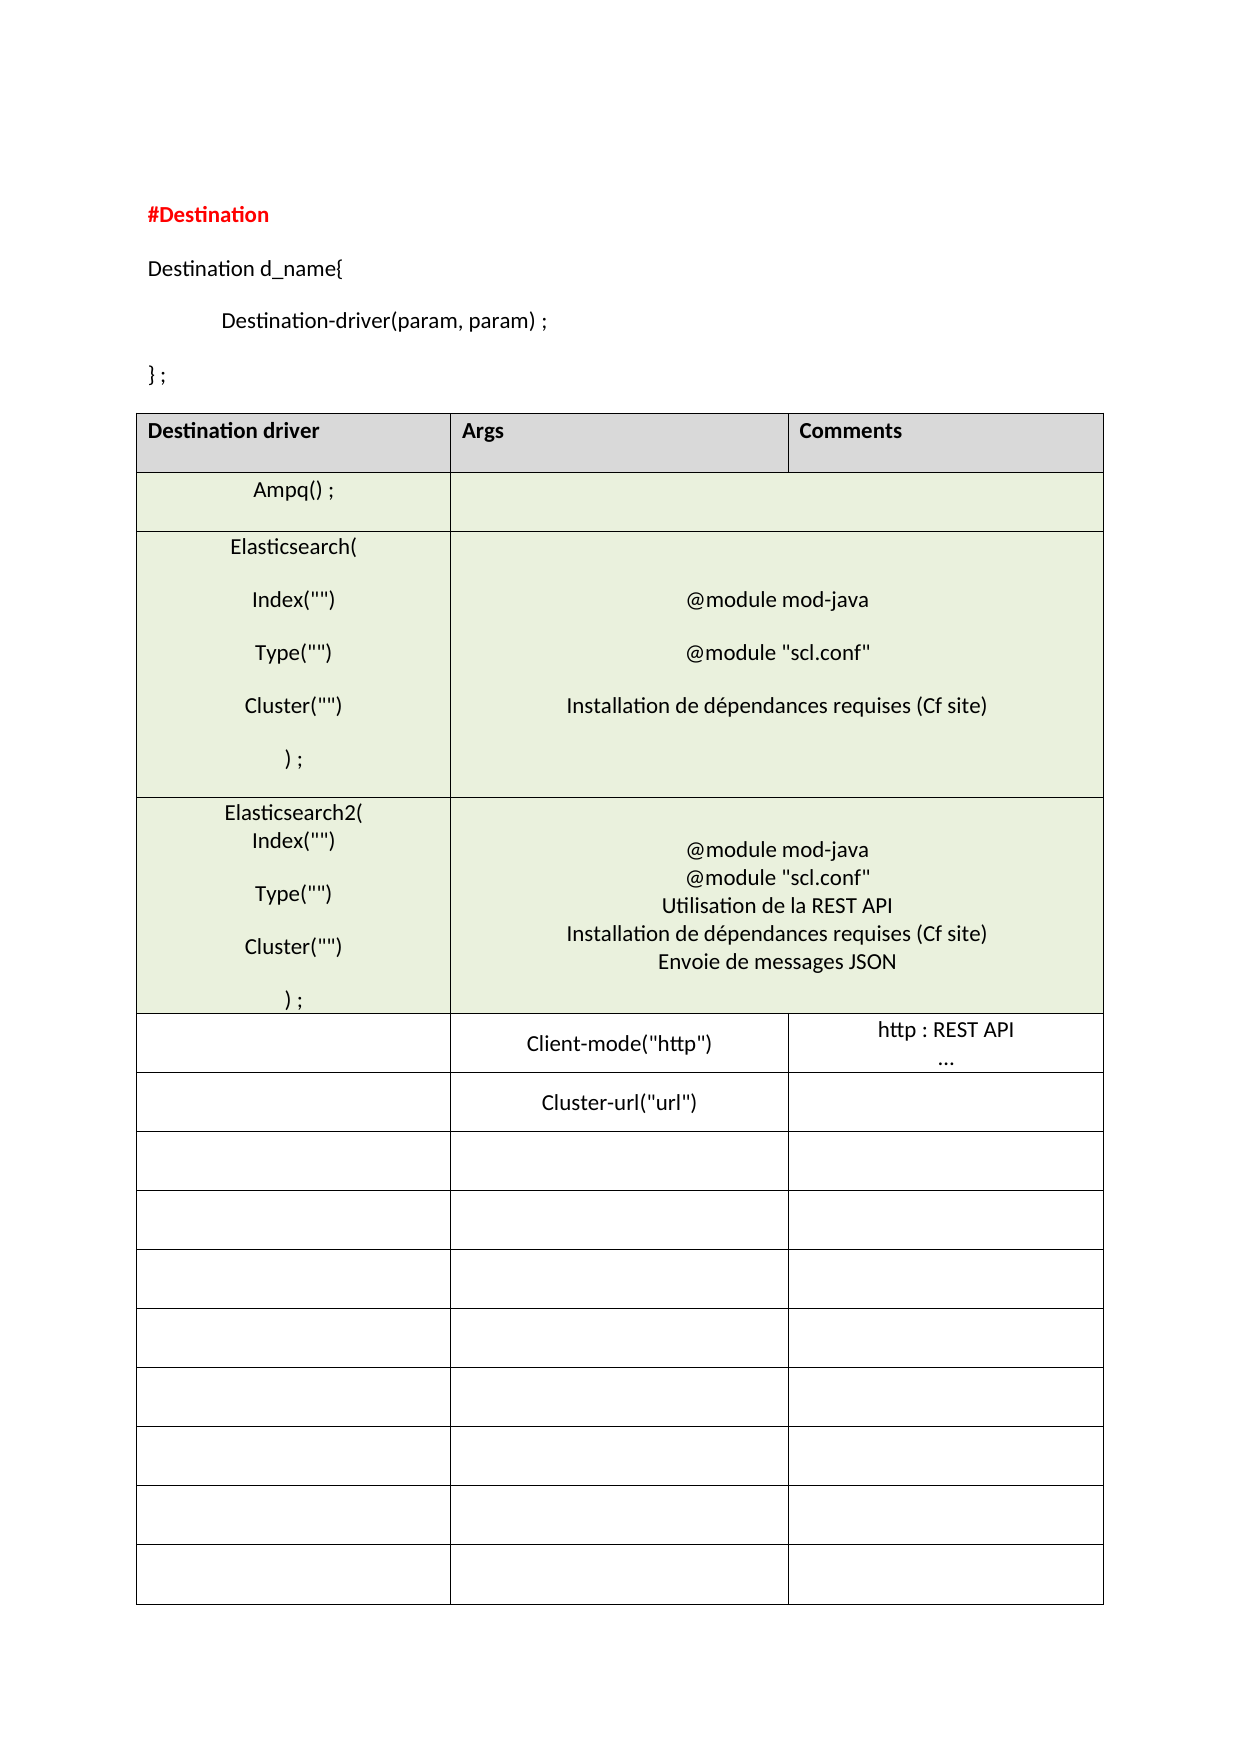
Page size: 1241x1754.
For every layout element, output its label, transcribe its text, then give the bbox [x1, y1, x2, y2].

table_cell [789, 1250, 1103, 1308]
table_cell [137, 1427, 450, 1485]
table_cell [137, 1014, 450, 1072]
table_cell [451, 1191, 788, 1249]
table_header Destination driver [137, 414, 450, 472]
table_cell Client-mode("http") [451, 1014, 788, 1072]
table_cell [789, 1191, 1103, 1249]
table_cell Cluster-url("url") [451, 1073, 788, 1131]
table_cell [451, 1309, 788, 1367]
table_cell [789, 1427, 1103, 1485]
table_cell [137, 1368, 450, 1426]
table_cell [451, 1250, 788, 1308]
table_cell [137, 1309, 450, 1367]
table_cell @module mod-java @module "scl.conf" Installation de dépendances requises (Cf site) [451, 532, 1103, 797]
text Destination-driver(param, param) ; [148, 307, 1093, 335]
table_cell [451, 1427, 788, 1485]
table_cell [137, 1486, 450, 1544]
table_cell [789, 1309, 1103, 1367]
table_cell [451, 473, 1103, 531]
text #Destination [148, 201, 1093, 229]
table_header Args [451, 414, 788, 472]
table_cell [137, 1132, 450, 1190]
text } ; [148, 360, 1093, 388]
table_cell [789, 1486, 1103, 1544]
table_cell [451, 1368, 788, 1426]
table_cell [137, 1191, 450, 1249]
table_cell Ampq() ; [137, 473, 450, 531]
table_cell [451, 1486, 788, 1544]
table_cell [789, 1073, 1103, 1131]
table_cell [451, 1132, 788, 1190]
table_cell [789, 1545, 1103, 1603]
table_cell Elasticsearch( Index("") Type("") Cluster("") ) ; [137, 532, 450, 797]
table_cell [451, 1545, 788, 1603]
table_cell @module mod-java @module "scl.conf" Utilisation de la REST API Installation de dépendances requises (Cf site) Envoie de messages JSON [451, 798, 1103, 1013]
table_cell [137, 1250, 450, 1308]
table_cell Elasticsearch2( Index("") Type("") Cluster("") ) ; [137, 798, 450, 1013]
text Destination d_name{ [148, 254, 1093, 282]
table_cell [137, 1073, 450, 1131]
table_cell [789, 1132, 1103, 1190]
table_cell [789, 1368, 1103, 1426]
table_cell [137, 1545, 450, 1603]
table_cell http : REST API … [789, 1014, 1103, 1072]
table_header Comments [789, 414, 1103, 472]
